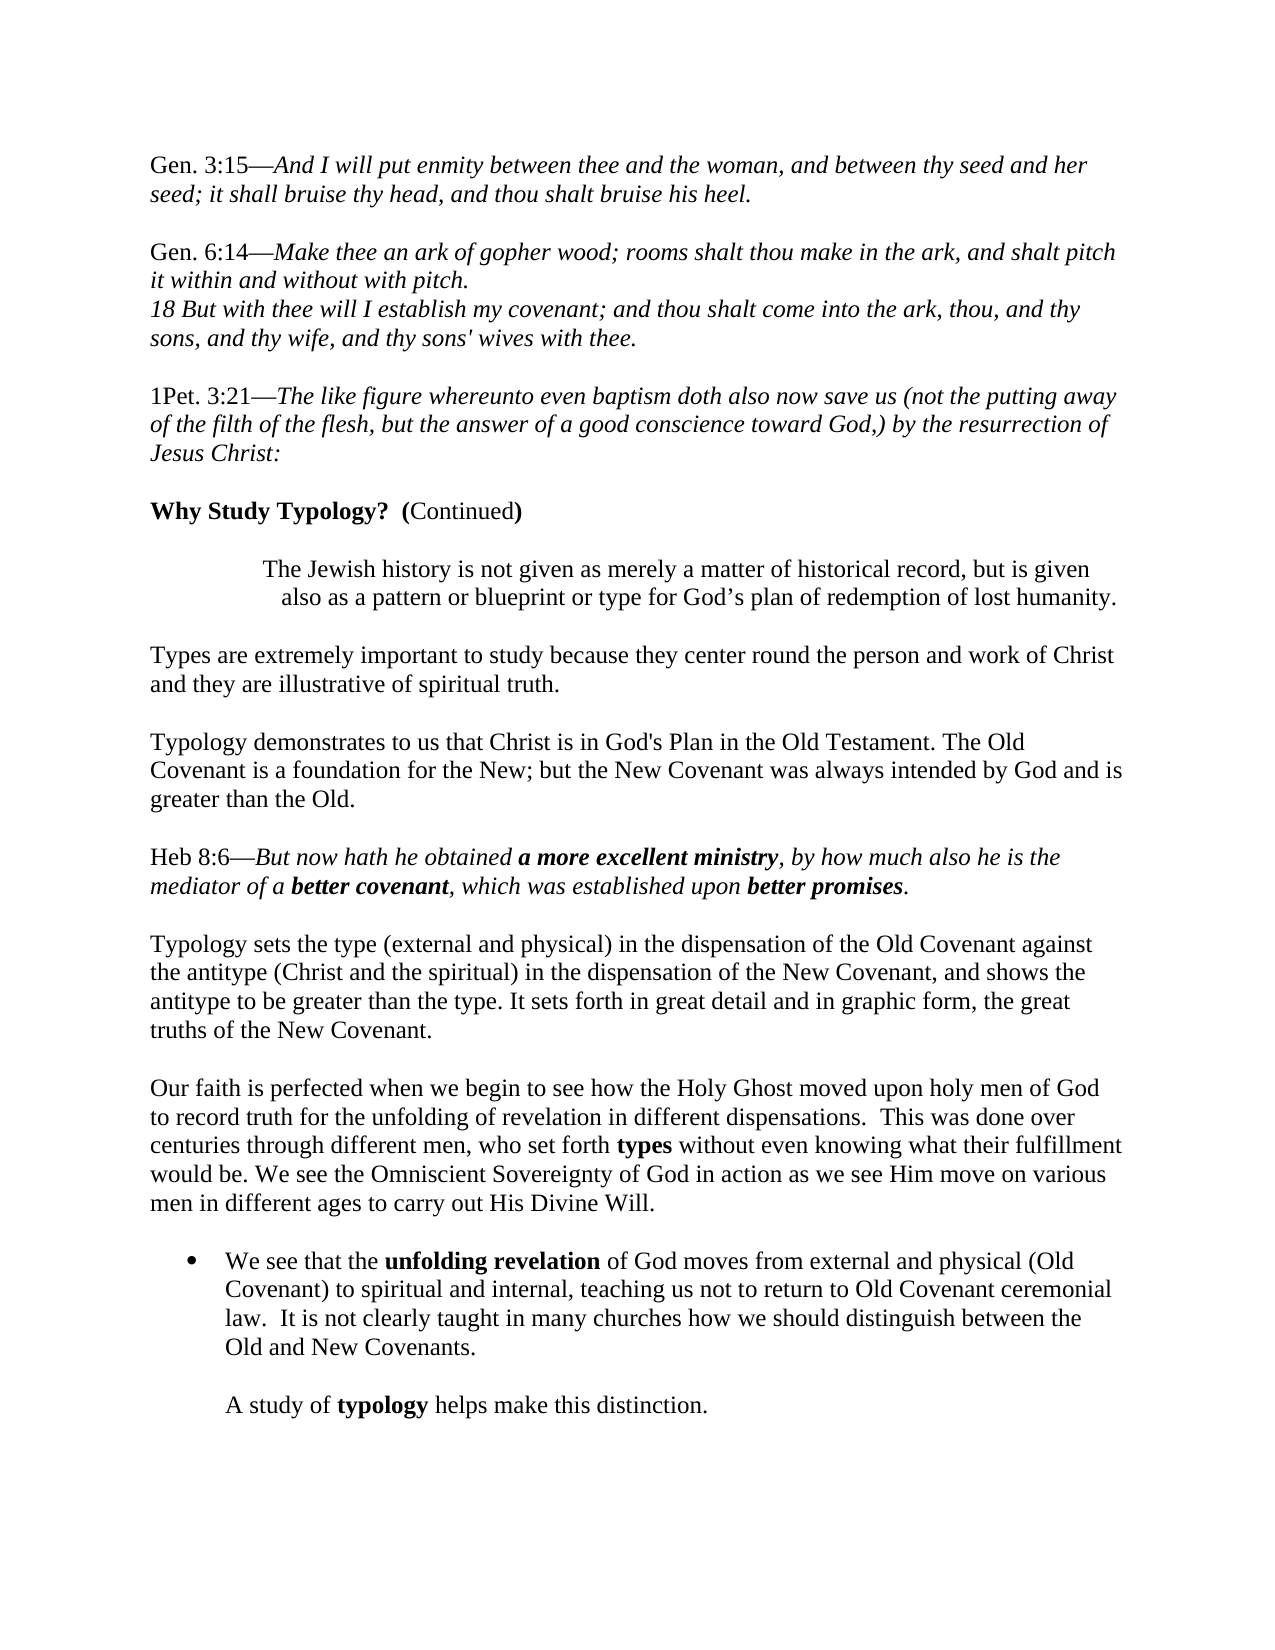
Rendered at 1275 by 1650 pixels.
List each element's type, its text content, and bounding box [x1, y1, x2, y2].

text Typology sets the type (external and physical) in the dispensation of the Old Covenant against the antitype (Christ and the spiritual) in the dispensation of the New Covenant, and shows the antitype to be greater than the type. It sets forth in great detail and in graphic form, the great truths of the New Covenant. [150, 929, 1125, 1044]
text Typology demonstrates to us that Christ is in God's Plan in the Old Testament. The Old Covenant is a foundation for the New; but the New Covenant was always intended by God and is greater than the Old. [150, 727, 1125, 813]
text 1Pet. 3:21—The like figure whereunto even baptism doth also now save us (not the putting away of the filth of the flesh, but the answer of a good conscience toward God,) by the resurrection of Jesus Christ: [150, 381, 1125, 467]
text Types are extremely important to study because they center round the person and work of Christ and they are illustrative of spiritual truth. [150, 640, 1125, 697]
list We see that the unfolding revelation of God moves from external and physical (Old Covenant) to spiritual and internal, teaching us not to return to Old Covenant ceremonial law. It is not clearly taught in many churches how we should distinguish between the Old and New Covenants. [187, 1246, 1125, 1361]
text Gen. 6:14—Make thee an ark of gopher wood; rooms shalt thou make in the ark, and shalt pitch it within and without with pitch. 18 But with thee will I establish my covenant; and thou shalt come into the ark, thou, and thy sons, and thy wife, and thy sons' wives with thee. [150, 237, 1125, 352]
text Our faith is perfected when we begin to see how the Holy Ghost moved upon holy men of God to record truth for the unfolding of revelation in different dispensations. This was done over centuries through different men, who set forth types without even knowing what their fulfillment would be. We see the Omniscient Sovereignty of God in action as we see Him move on various men in different ages to carry out His Divine Will. [150, 1073, 1125, 1217]
text Gen. 3:15—And I will put enmity between thee and the woman, and between thy seed and her seed; it shall bruise thy head, and thou shalt bruise his heel. [150, 150, 1125, 207]
text Heb 8:6—But now hath he obtained a more excellent ministry, by how much also he is the mediator of a better covenant, which was established upon better promises. [150, 842, 1125, 899]
text A study of typology helps make this distinction. [225, 1390, 1125, 1419]
text The Jewish history is not given as merely a matter of historical record, but is given also as a pattern or blueprint or type for God’s plan of redemption of lost humanity. [262, 554, 1125, 611]
text Why Study Typology? (Continued) [150, 496, 1125, 525]
